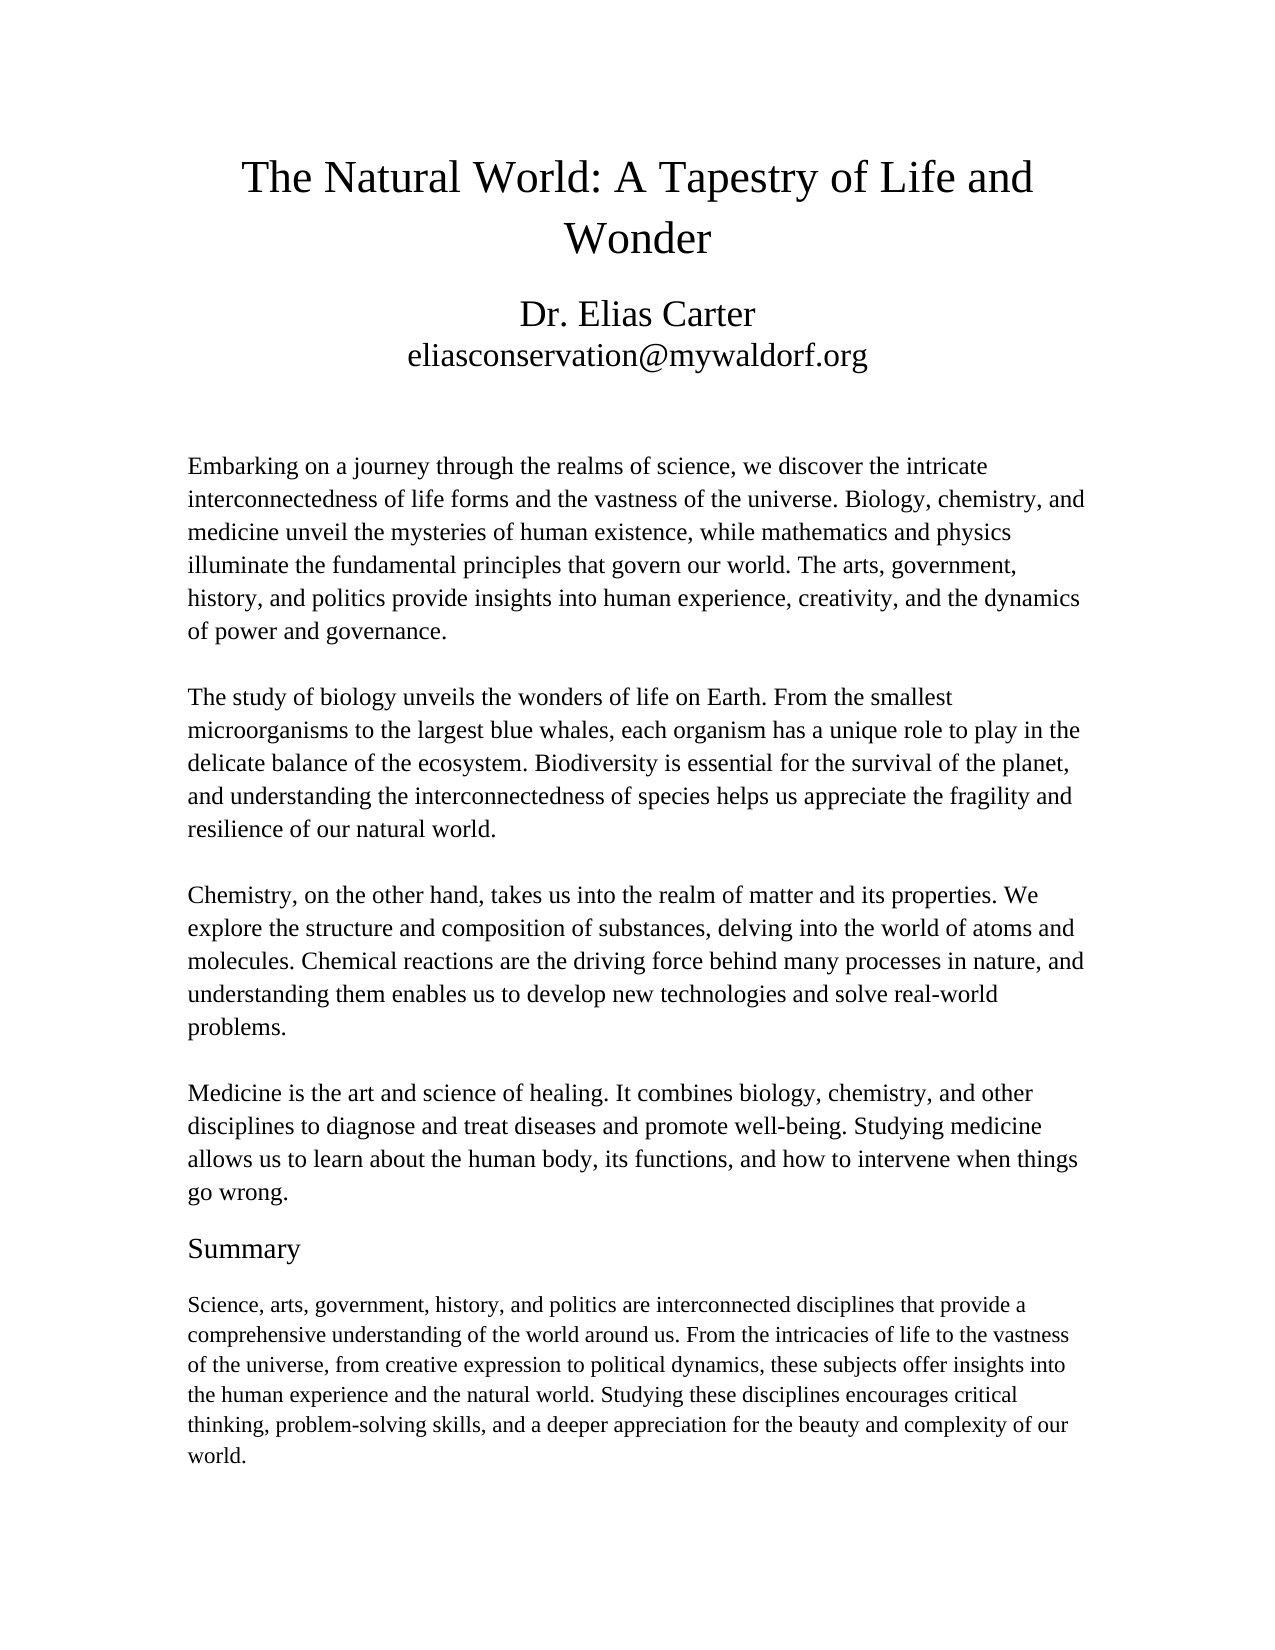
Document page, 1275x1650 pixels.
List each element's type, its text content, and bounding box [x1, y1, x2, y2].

text eliasconservation@mywaldorf.org [187, 335, 1087, 373]
text Summary [187, 1231, 1087, 1265]
text Dr. Elias Carter [187, 292, 1087, 335]
text Science, arts, government, history, and politics are interconnected disciplines that provide a comprehensive understanding of the world around us. From the intricacies of life to the vastness of the universe, from creative expression to political dynamics, these subjects offer insights into the human experience and the natural world. Studying these disciplines encourages critical thinking, problem-solving skills, and a deeper appreciation for the beauty and complexity of our world. [187, 1291, 1087, 1468]
text The Natural World: A Tapestry of Life and Wonder [187, 150, 1087, 263]
text Embarking on a journey through the realms of science, we discover the intricate interconnectedness of life forms and the vastness of the universe. Biology, chemistry, and medicine unveil the mysteries of human existence, while mathematics and physics illuminate the fundamental principles that govern our world. The arts, government, history, and politics provide insights into human experience, creativity, and the dynamics of power and governance. The study of biology unveils the wonders of life on Earth. From the smallest microorganisms to the largest blue whales, each organism has a unique role to play in the delicate balance of the ecosystem. Biodiversity is essential for the survival of the planet, and understanding the interconnectedness of species helps us appreciate the fragility and resilience of our natural world. Chemistry, on the other hand, takes us into the realm of matter and its properties. We explore the structure and composition of substances, delving into the world of atoms and molecules. Chemical reactions are the driving force behind many processes in nature, and understanding them enables us to develop new technologies and solve real-world problems. Medicine is the art and science of healing. It combines biology, chemistry, and other disciplines to diagnose and treat diseases and promote well-being. Studying medicine allows us to learn about the human body, its functions, and how to intervene when things go wrong. [187, 451, 1087, 1206]
